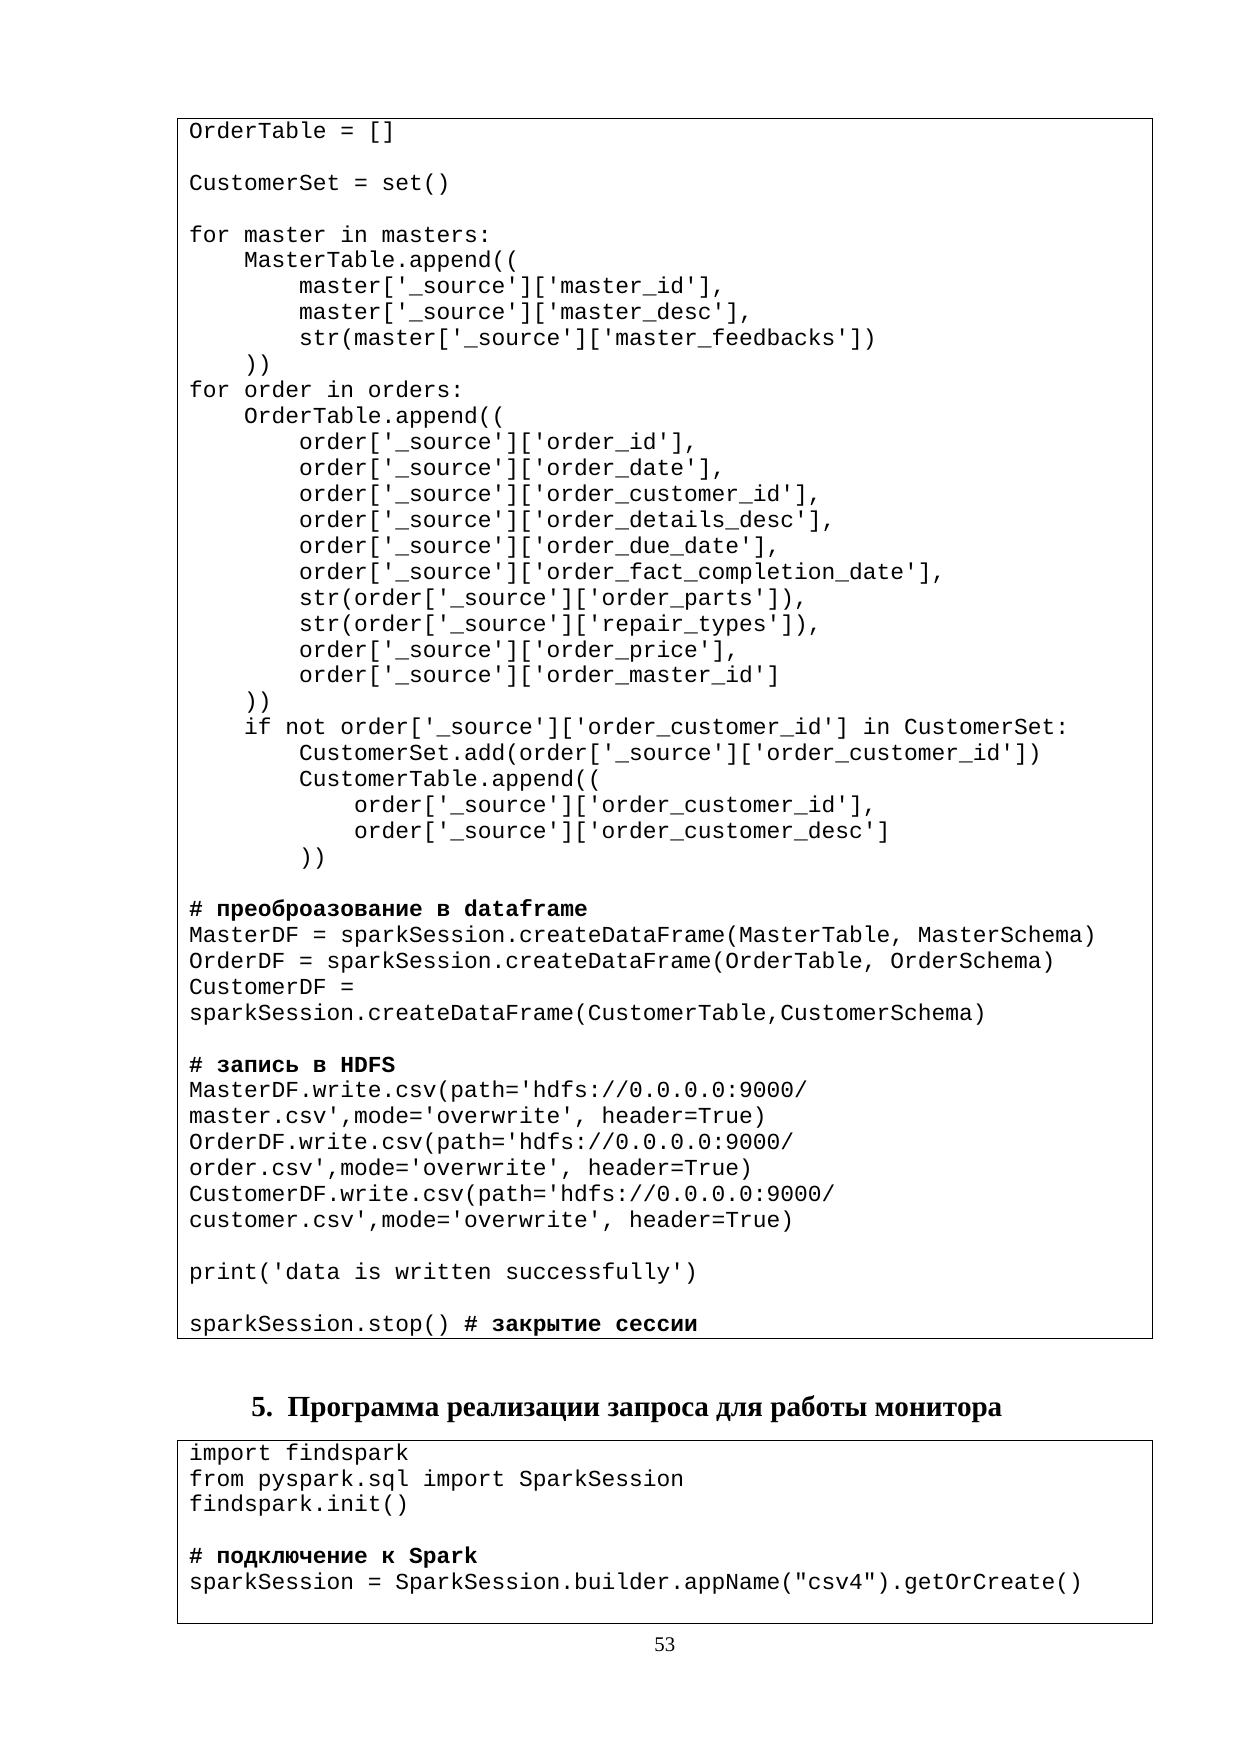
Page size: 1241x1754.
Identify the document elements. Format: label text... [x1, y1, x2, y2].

text 5. Программа реализации запроса для работы монитора [177, 1389, 1152, 1423]
